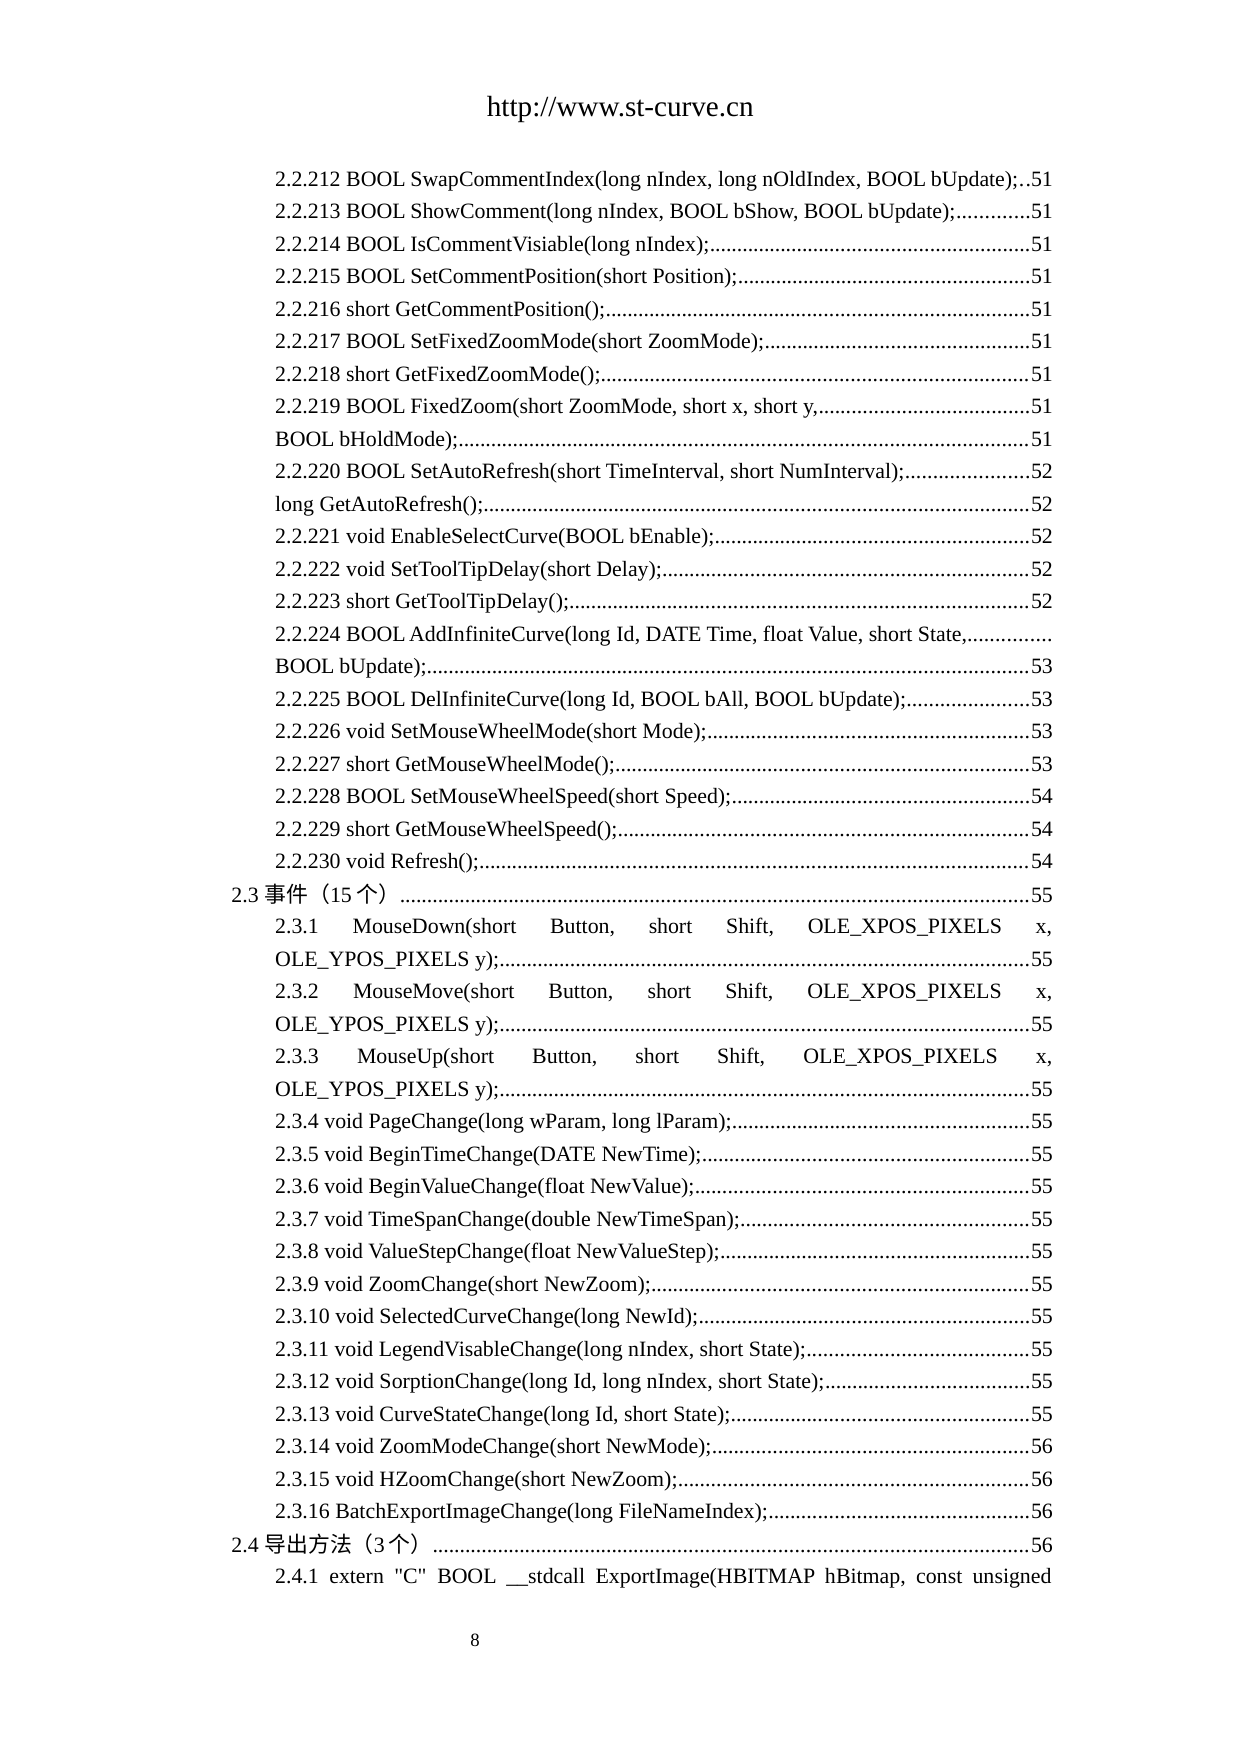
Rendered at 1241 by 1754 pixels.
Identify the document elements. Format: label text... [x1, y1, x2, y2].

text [275, 1559, 1053, 1592]
text 2.3.2 MouseMove(short Button, short Shift, OLE_XPOS_PIXELS x, OLE_YPOS_PIXELS y); 55 [275, 974, 1053, 1039]
text 2.2.223 short GetToolTipDelay(); 52 [275, 584, 1053, 617]
text 2.3.16 BatchExportImageChange(long FileNameIndex); 56 [275, 1494, 1053, 1527]
text 2.2.219 BOOL FixedZoom(short ZoomMode, short x, short y, 51 [275, 389, 1053, 422]
text 2.3.12 void SorptionChange(long Id, long nIndex, short State); 55 [275, 1364, 1053, 1397]
text 2.3.1 MouseDown(short Button, short Shift, OLE_XPOS_PIXELS x, OLE_YPOS_PIXELS y); 55 [275, 909, 1053, 974]
text 2.3.14 void ZoomModeChange(short NewMode); 56 [275, 1429, 1053, 1462]
text 2.3.8 void ValueStepChange(float NewValueStep); 55 [275, 1234, 1053, 1267]
text 2.2.220 BOOL SetAutoRefresh(short TimeInterval, short NumInterval); 52 [275, 454, 1053, 487]
text 2.2.214 BOOL IsCommentVisiable(long nIndex); 51 [275, 227, 1053, 259]
text 2.3.7 void TimeSpanChange(double NewTimeSpan); 55 [275, 1202, 1053, 1234]
text 2.2.227 short GetMouseWheelMode(); 53 [275, 747, 1053, 779]
text 2.2.216 short GetCommentPosition(); 51 [275, 292, 1053, 324]
text 2.2.217 BOOL SetFixedZoomMode(short ZoomMode); 51 [275, 324, 1053, 357]
text 2.3.10 void SelectedCurveChange(long NewId); 55 [275, 1299, 1053, 1332]
text 2.2.215 BOOL SetCommentPosition(short Position); 51 [275, 259, 1053, 292]
text 2.3.9 void ZoomChange(short NewZoom); 55 [275, 1267, 1053, 1299]
text 2.3.15 void HZoomChange(short NewZoom); 56 [275, 1462, 1053, 1494]
text 2.2.221 void EnableSelectCurve(BOOL bEnable); 52 [275, 519, 1053, 552]
text 2.2.224 BOOL AddInfiniteCurve(long Id, DATE Time, float Value, short State, BOOL bUpdate); 53 [275, 617, 1053, 682]
text 2.2.230 void Refresh(); 54 [275, 844, 1053, 877]
text 2.2.218 short GetFixedZoomMode(); 51 [275, 357, 1053, 389]
text 2.2.222 void SetToolTipDelay(short Delay); 52 [275, 552, 1053, 584]
text 2.2.212 BOOL SwapCommentIndex(long nIndex, long nOldIndex, BOOL bUpdate); 51 [275, 162, 1053, 194]
text 2.2.226 void SetMouseWheelMode(short Mode); 53 [275, 714, 1053, 747]
text BOOL bHoldMode); 51 [275, 422, 1053, 454]
text 2.3.5 void BeginTimeChange(DATE NewTime); 55 [275, 1137, 1053, 1169]
text 2.2.228 BOOL SetMouseWheelSpeed(short Speed); 54 [275, 779, 1053, 812]
text 2.3.3 MouseUp(short Button, short Shift, OLE_XPOS_PIXELS x, OLE_YPOS_PIXELS y); 55 [275, 1039, 1053, 1104]
text long GetAutoRefresh(); 52 [275, 487, 1053, 519]
text 2.2.229 short GetMouseWheelSpeed(); 54 [275, 812, 1053, 844]
text 2.3.4 void PageChange(long wParam, long lParam); 55 [275, 1104, 1053, 1137]
text 2.3.11 void LegendVisableChange(long nIndex, short State); 55 [275, 1332, 1053, 1364]
text 2.2.213 BOOL ShowComment(long nIndex, BOOL bShow, BOOL bUpdate); 51 [275, 194, 1053, 227]
text 2.3.13 void CurveStateChange(long Id, short State); 55 [275, 1397, 1053, 1429]
text 2.4 导出方法（3个） 56 [231, 1527, 1053, 1559]
text 2.2.225 BOOL DelInfiniteCurve(long Id, BOOL bAll, BOOL bUpdate); 53 [275, 682, 1053, 714]
text 2.3 事件（15个） 55 [231, 877, 1053, 909]
text 2.3.6 void BeginValueChange(float NewValue); 55 [275, 1169, 1053, 1202]
